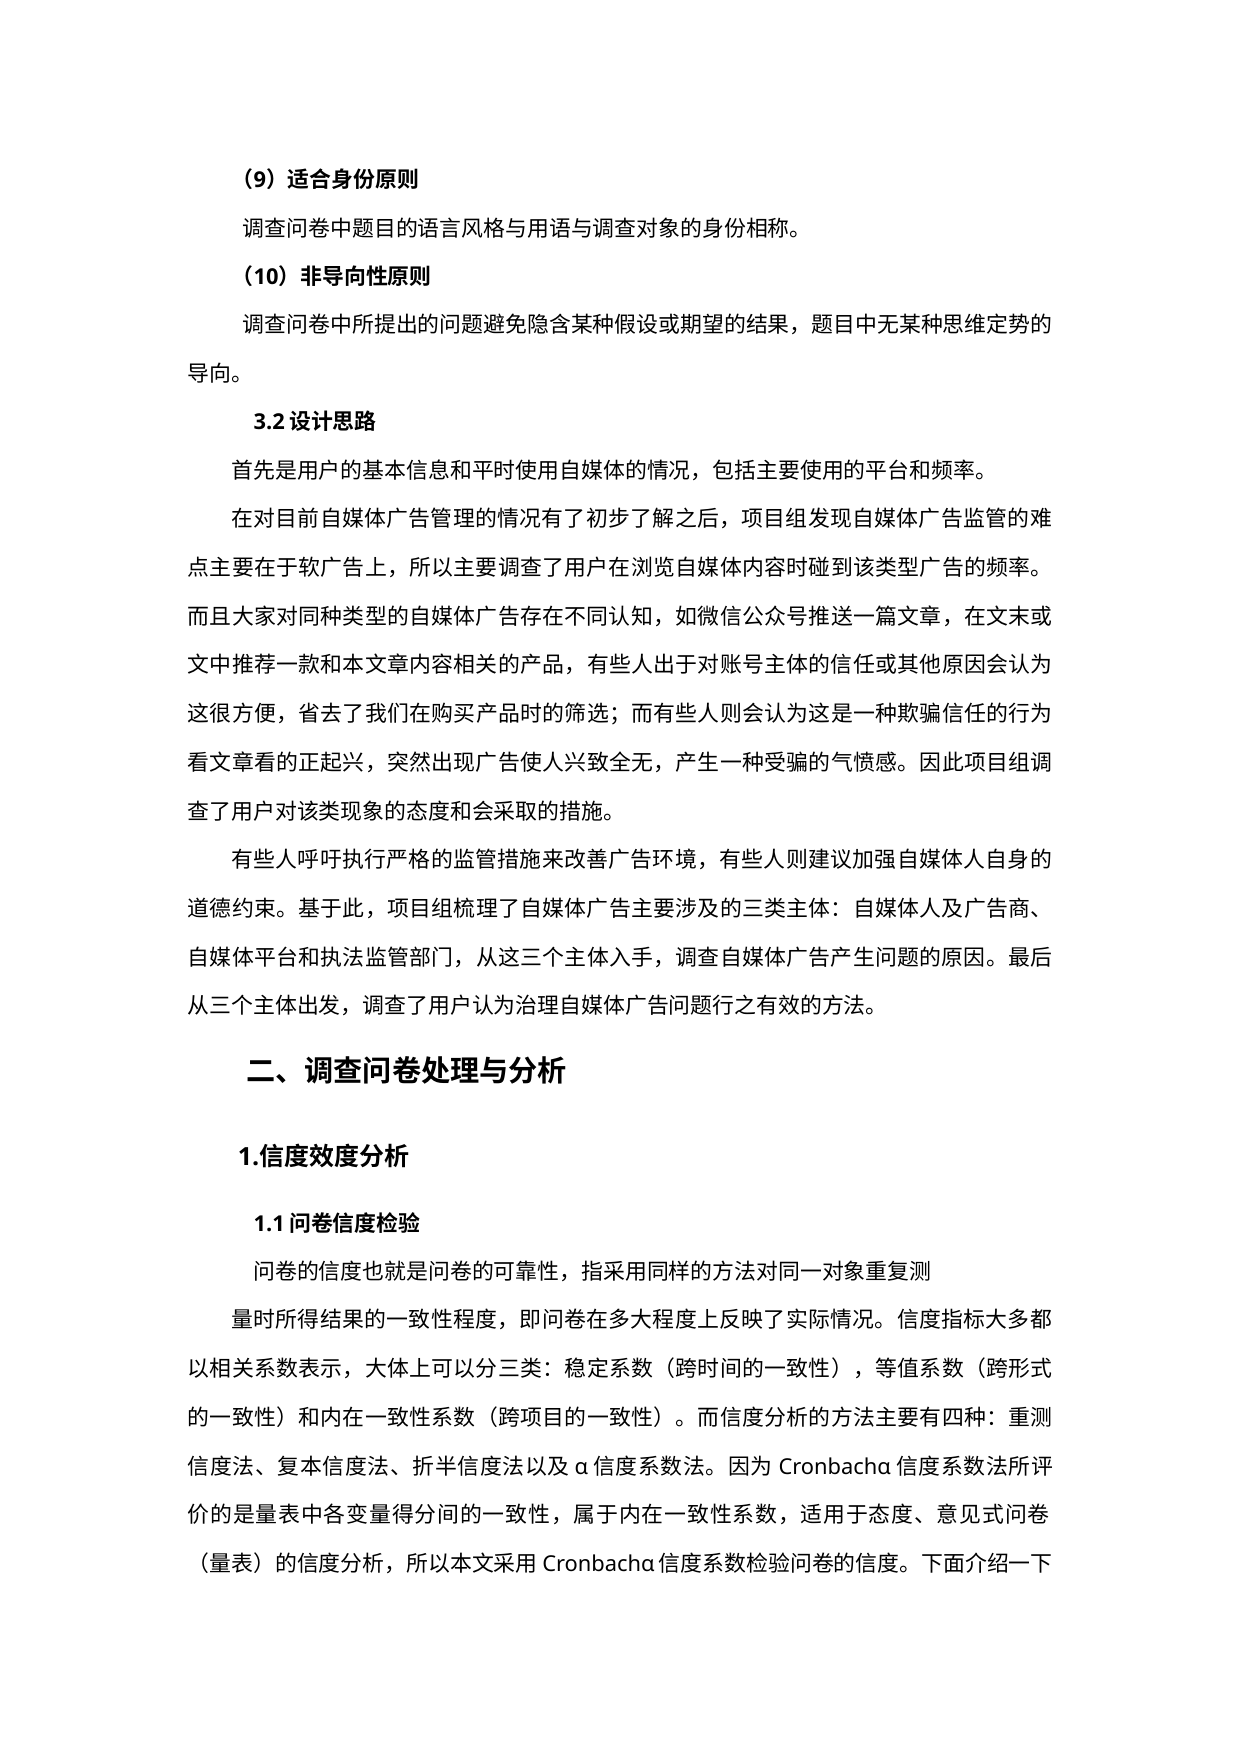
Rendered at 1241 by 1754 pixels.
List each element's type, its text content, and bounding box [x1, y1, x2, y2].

text 调查问卷中所提出的问题避免隐含某种假设或期望的结果，题目中无某种思维定势的导向。 [187, 307, 1053, 388]
text 3.2设计思路 [187, 404, 1053, 437]
text （10）非导向性原则 [187, 259, 1053, 291]
text 问卷的信度也就是问卷的可靠性，指采用同样的方法对同一对象重复测 [187, 1254, 1053, 1286]
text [187, 1302, 1053, 1578]
text 首先是用户的基本信息和平时使用自媒体的情况，包括主要使用的平台和频率。 [187, 452, 1053, 485]
text 1.1问卷信度检验 [187, 1205, 1053, 1238]
text 有些人呼吁执行严格的监管措施来改善广告环境，有些人则建议加强自媒体人自身的道德约束。基于此，项目组梳理了自媒体广告主要涉及的三类主体：自媒体人及广告商、自媒体平台和执法监管部门，从这三个主体入手，调查自媒体广告产生问题的原因。最后，从三个主体出发，调查了用户认为治理自媒体广告问题行之有效的方法。 [187, 842, 1053, 1020]
text 调查问卷中题目的语言风格与用语与调查对象的身份相称。 [187, 210, 1053, 243]
text 二、调查问卷处理与分析 [187, 1036, 1053, 1101]
text 在对目前自媒体广告管理的情况有了初步了解之后，项目组发现自媒体广告监管的难点主要在于软广告上，所以主要调查了用户在浏览自媒体内容时碰到该类型广告的频率。而且大家对同种类型的自媒体广告存在不同认知，如微信公众号推送一篇文章，在文末或文中推荐一款和本文章内容相关的产品，有些人出于对账号主体的信任或其他原因会认为这很方便，省去了我们在购买产品时的筛选；而有些人则会认为这是一种欺骗信任的行为，看文章看的正起兴，突然出现广告使人兴致全无，产生一种受骗的气愤感。因此项目组调查了用户对该类现象的态度和会采取的措施。 [187, 501, 1053, 826]
text （9）适合身份原则 [187, 162, 1053, 194]
text 1.信度效度分析 [187, 1122, 1053, 1187]
